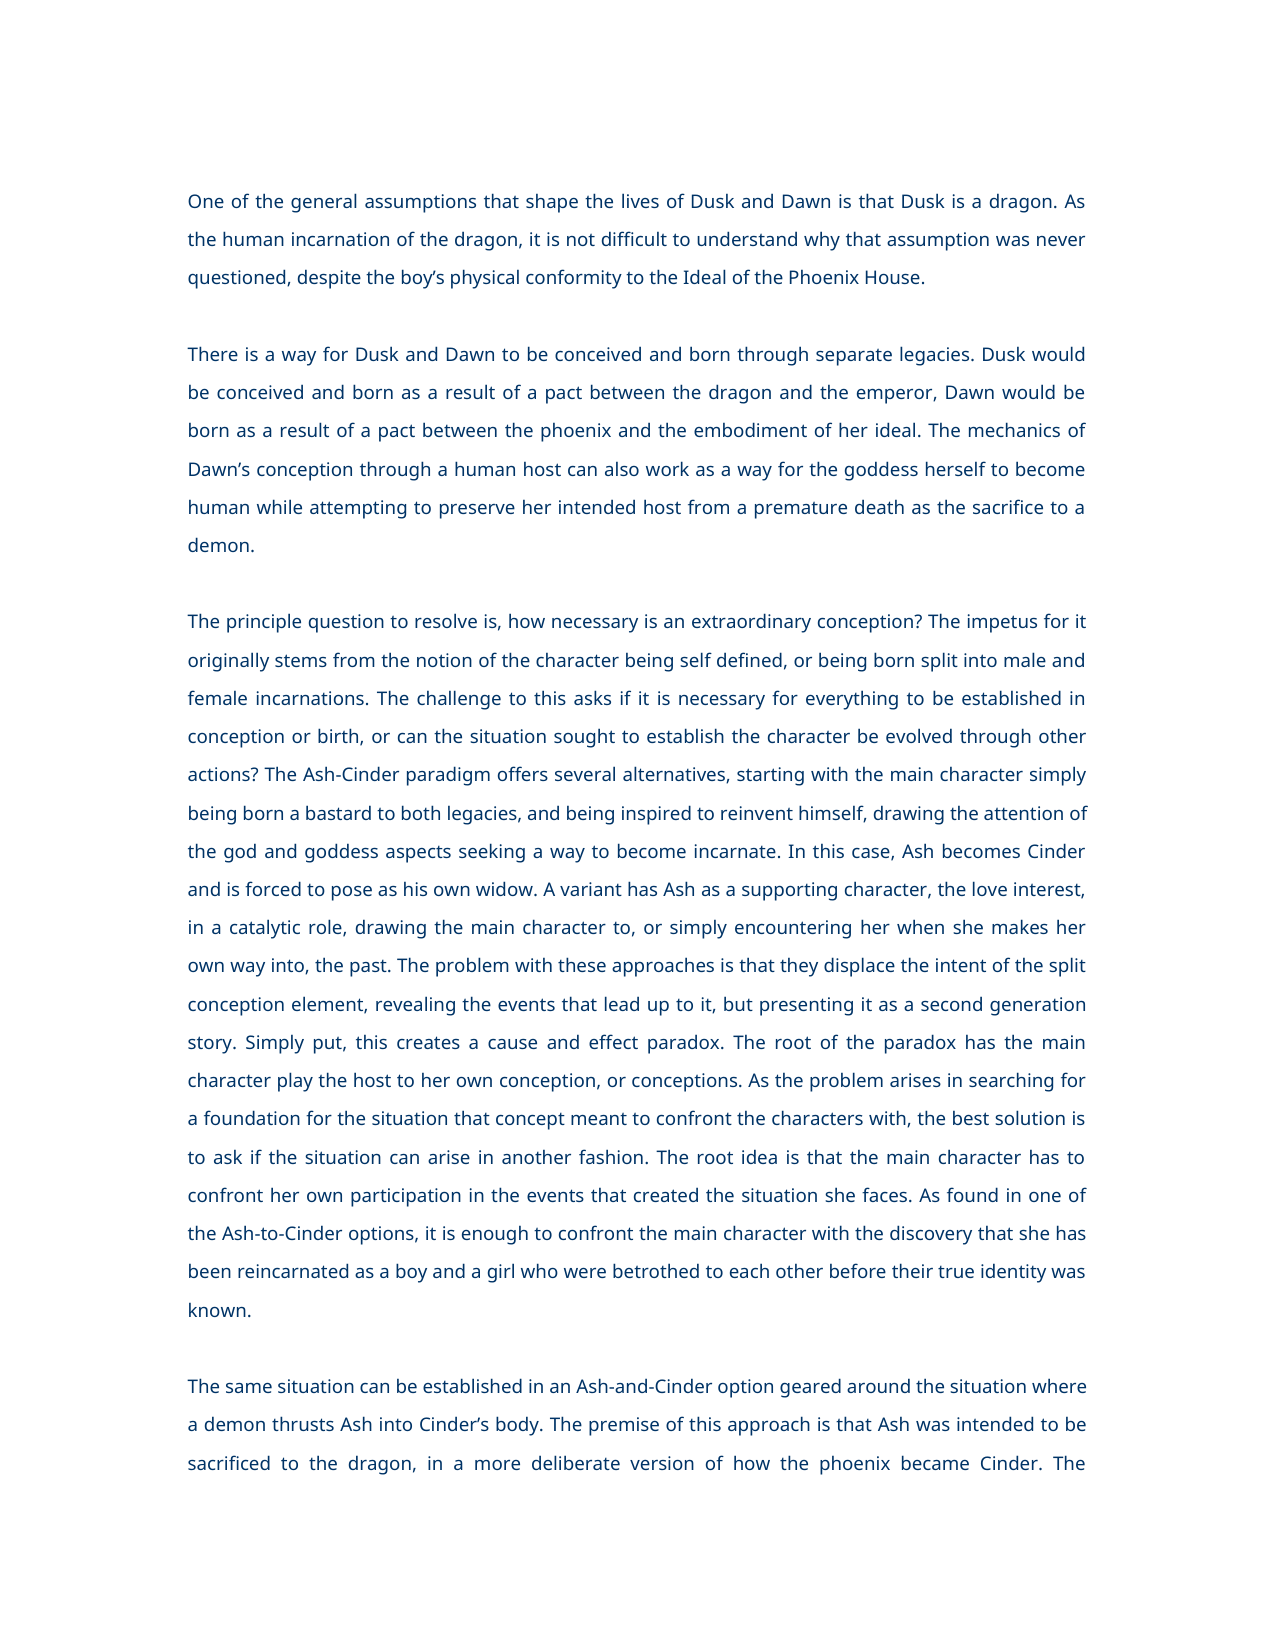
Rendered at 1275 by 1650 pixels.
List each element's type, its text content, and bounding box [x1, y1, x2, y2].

text There is a way for Dusk and Dawn to be conceived and born through separate legacies. Dusk would be conceived and born as a result of a pact between the dragon and the emperor, Dawn would be born as a result of a pact between the phoenix and the embodiment of her ideal. The mechanics of Dawn’s conception through a human host can also work as a way for the goddess herself to become human while attempting to preserve her intended host from a premature death as the sacrifice to a demon. [187, 341, 1087, 558]
text The principle question to resolve is, how necessary is an extraordinary conception? The impetus for it originally stems from the notion of the character being self defined, or being born split into male and female incarnations. The challenge to this asks if it is necessary for everything to be established in conception or birth, or can the situation sought to establish the character be evolved through other actions? The Ash-Cinder paradigm offers several alternatives, starting with the main character simply being born a bastard to both legacies, and being inspired to reinvent himself, drawing the attention of the god and goddess aspects seeking a way to become incarnate. In this case, Ash becomes Cinder and is forced to pose as his own widow. A variant has Ash as a supporting character, the love interest, in a catalytic role, drawing the main character to, or simply encountering her when she makes her own way into, the past. The problem with these approaches is that they displace the intent of the split conception element, revealing the events that lead up to it, but presenting it as a second generation story. Simply put, this creates a cause and effect paradox. The root of the paradox has the main character play the host to her own conception, or conceptions. As the problem arises in searching for a foundation for the situation that concept meant to confront the characters with, the best solution is to ask if the situation can arise in another fashion. The root idea is that the main character has to confront her own participation in the events that created the situation she faces. As found in one of the Ash-to-Cinder options, it is enough to confront the main character with the discovery that she has been reincarnated as a boy and a girl who were betrothed to each other before their true identity was known. [187, 609, 1087, 1322]
text One of the general assumptions that shape the lives of Dusk and Dawn is that Dusk is a dragon. As the human incarnation of the dragon, it is not difficult to understand why that assumption was never questioned, despite the boy’s physical conformity to the Ideal of the Phoenix House. [187, 188, 1087, 290]
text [187, 1373, 1087, 1475]
